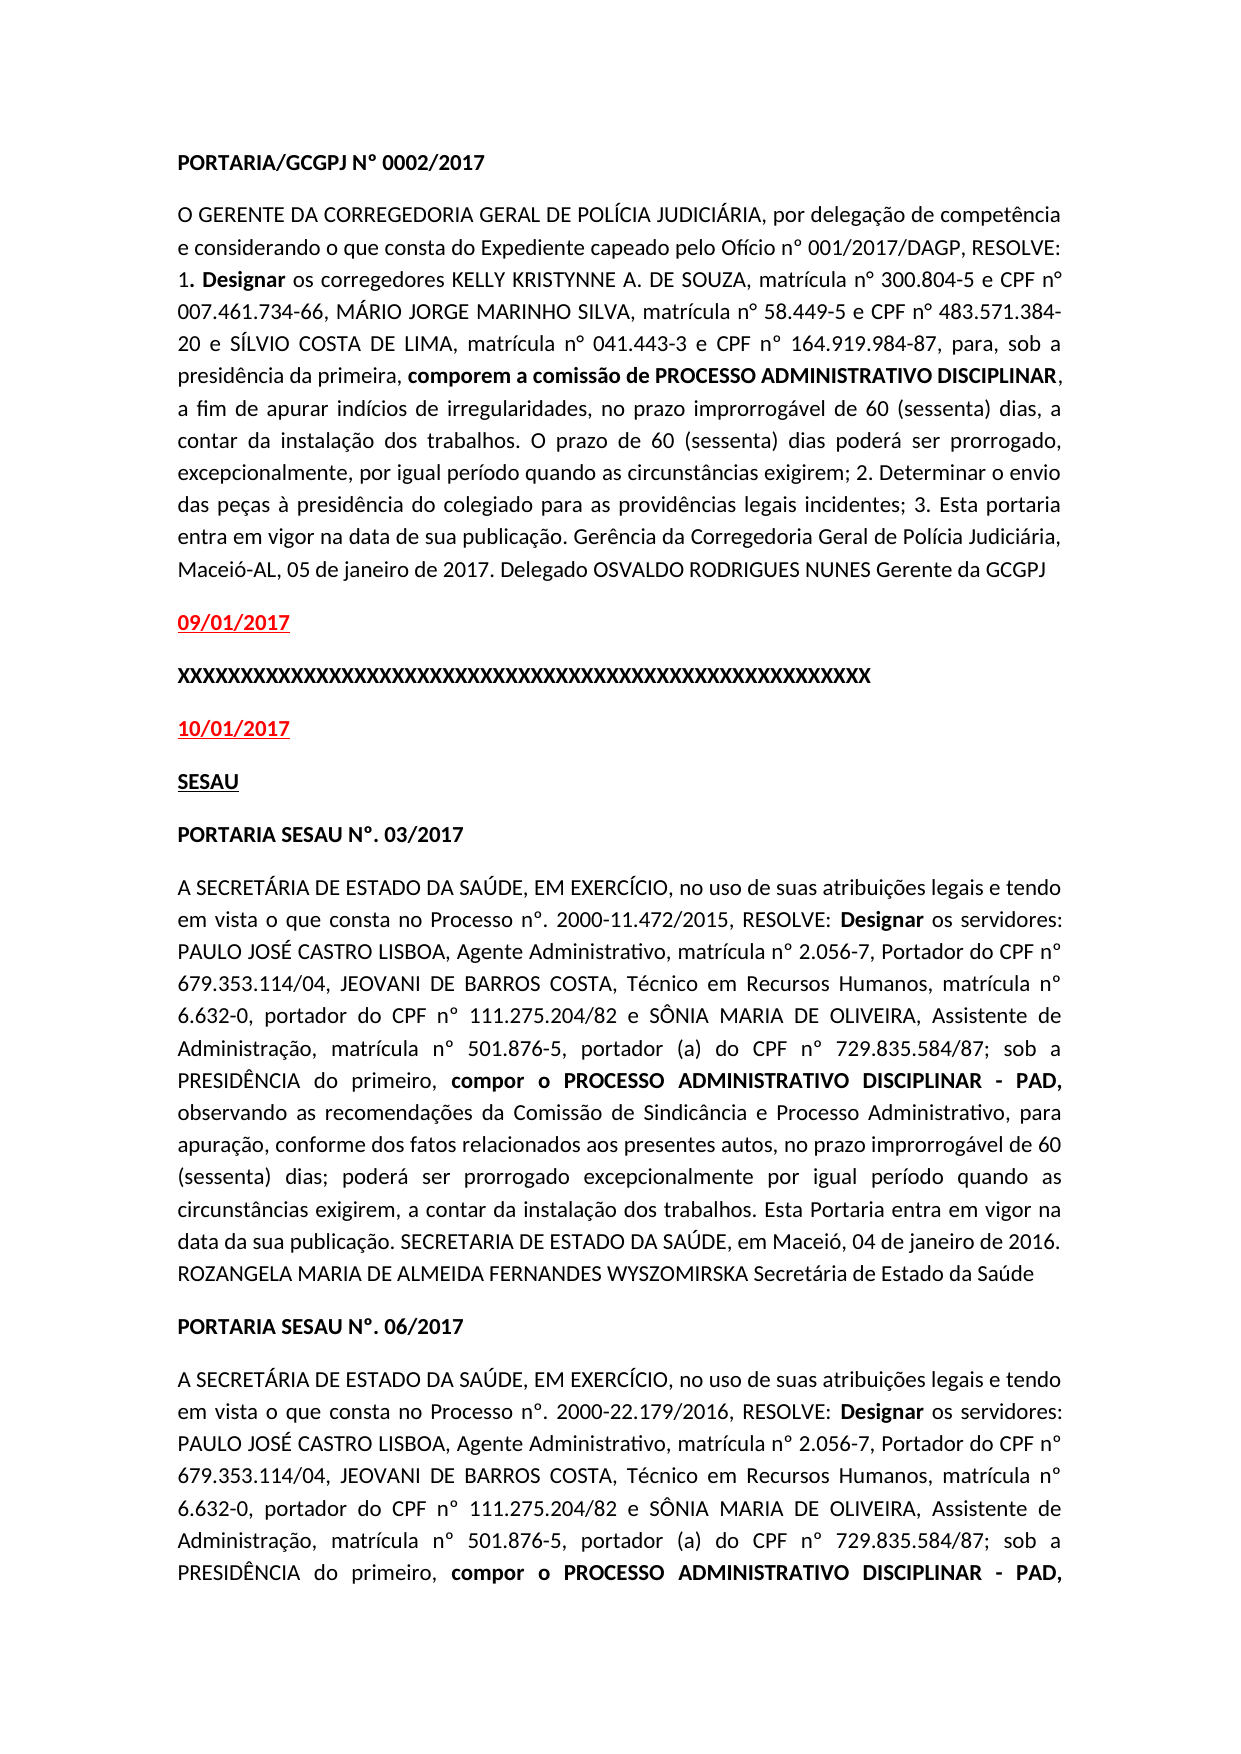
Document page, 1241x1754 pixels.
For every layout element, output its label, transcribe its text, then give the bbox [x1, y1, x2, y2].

text XXXXXXXXXXXXXXXXXXXXXXXXXXXXXXXXXXXXXXXXXXXXXXXXXXXXXXX [177, 661, 1063, 689]
text PORTARIA SESAU Nº. 06/2017 [177, 1312, 1063, 1340]
text PORTARIA SESAU Nº. 03/2017 [177, 820, 1063, 848]
text 10/01/2017 [177, 714, 1063, 742]
text SESAU [177, 767, 1063, 795]
text PORTARIA/GCGPJ Nº 0002/2017 [177, 148, 1063, 176]
text O GERENTE DA CORREGEDORIA GERAL DE POLÍCIA JUDICIÁRIA, por delegação de competência e considerando o que consta do Expediente capeado pelo Ofício nº 001/2017/DAGP, RESOLVE: 1. Designar os corregedores KELLY KRISTYNNE A. DE SOUZA, matrícula n° 300.804-5 e CPF n° 007.461.734-66, MÁRIO JORGE MARINHO SILVA, matrícula n° 58.449-5 e CPF n° 483.571.384-20 e SÍLVIO COSTA DE LIMA, matrícula n° 041.443-3 e CPF nº 164.919.984-87, para, sob a presidência da primeira, comporem a comissão de PROCESSO ADMINISTRATIVO DISCIPLINAR, a fim de apurar indícios de irregularidades, no prazo improrrogável de 60 (sessenta) dias, a contar da instalação dos trabalhos. O prazo de 60 (sessenta) dias poderá ser prorrogado, excepcionalmente, por igual período quando as circunstâncias exigirem; 2. Determinar o envio das peças à presidência do colegiado para as providências legais incidentes; 3. Esta portaria entra em vigor na data de sua publicação. Gerência da Corregedoria Geral de Polícia Judiciária, Maceió-AL, 05 de janeiro de 2017. Delegado OSVALDO RODRIGUES NUNES Gerente da GCGPJ [177, 201, 1063, 583]
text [177, 1365, 1063, 1586]
text 09/01/2017 [177, 608, 1063, 636]
text A SECRETÁRIA DE ESTADO DA SAÚDE, EM EXERCÍCIO, no uso de suas atribuições legais e tendo em vista o que consta no Processo nº. 2000-11.472/2015, RESOLVE: Designar os servidores: PAULO JOSÉ CASTRO LISBOA, Agente Administrativo, matrícula nº 2.056-7, Portador do CPF nº 679.353.114/04, JEOVANI DE BARROS COSTA, Técnico em Recursos Humanos, matrícula nº 6.632-0, portador do CPF nº 111.275.204/82 e SÔNIA MARIA DE OLIVEIRA, Assistente de Administração, matrícula nº 501.876-5, portador (a) do CPF nº 729.835.584/87; sob a PRESIDÊNCIA do primeiro, compor o PROCESSO ADMINISTRATIVO DISCIPLINAR - PAD, observando as recomendações da Comissão de Sindicância e Processo Administrativo, para apuração, conforme dos fatos relacionados aos presentes autos, no prazo improrrogável de 60 (sessenta) dias; poderá ser prorrogado excepcionalmente por igual período quando as circunstâncias exigirem, a contar da instalação dos trabalhos. Esta Portaria entra em vigor na data da sua publicação. SECRETARIA DE ESTADO DA SAÚDE, em Maceió, 04 de janeiro de 2016. ROZANGELA MARIA DE ALMEIDA FERNANDES WYSZOMIRSKA Secretária de Estado da Saúde [177, 873, 1063, 1287]
